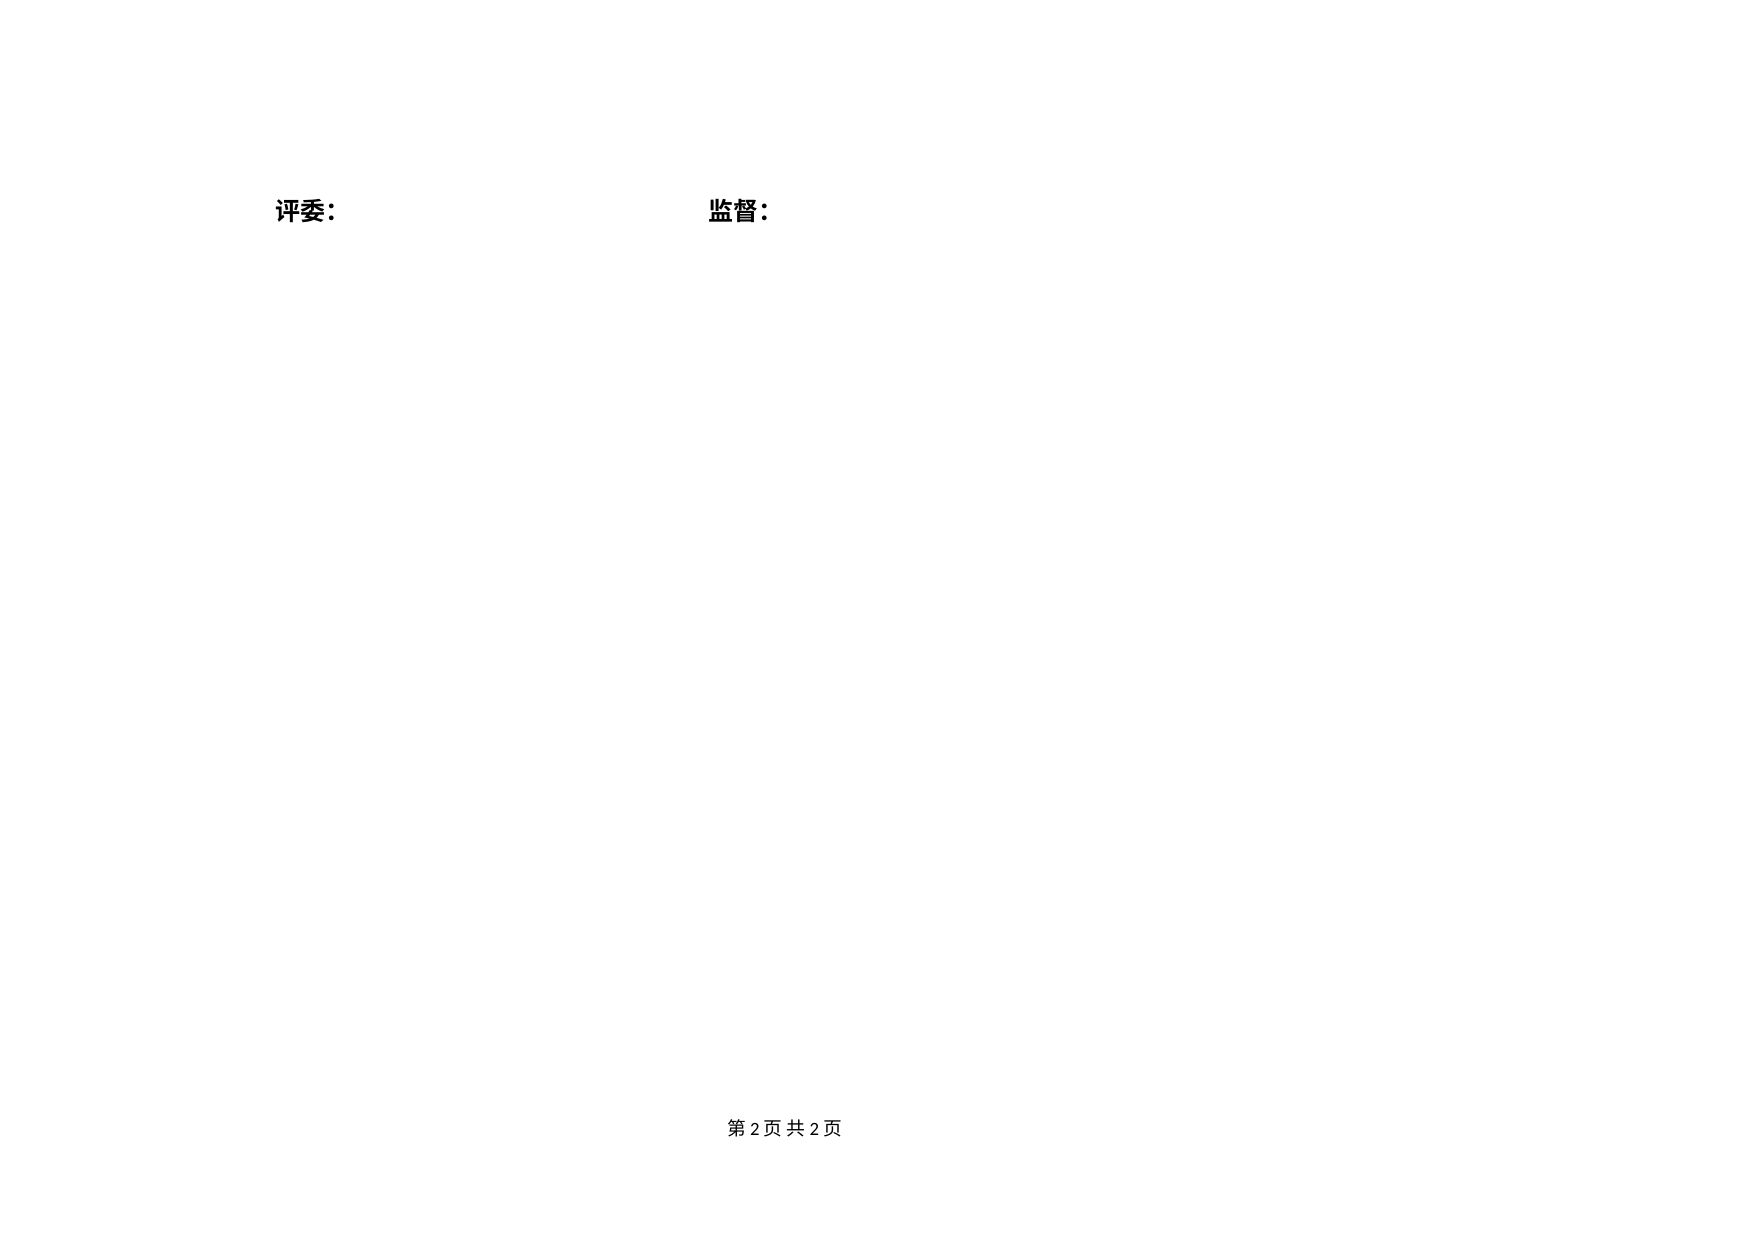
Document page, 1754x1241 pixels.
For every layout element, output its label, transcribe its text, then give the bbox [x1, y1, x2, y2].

text 评委： 监督： [150, 176, 1604, 243]
